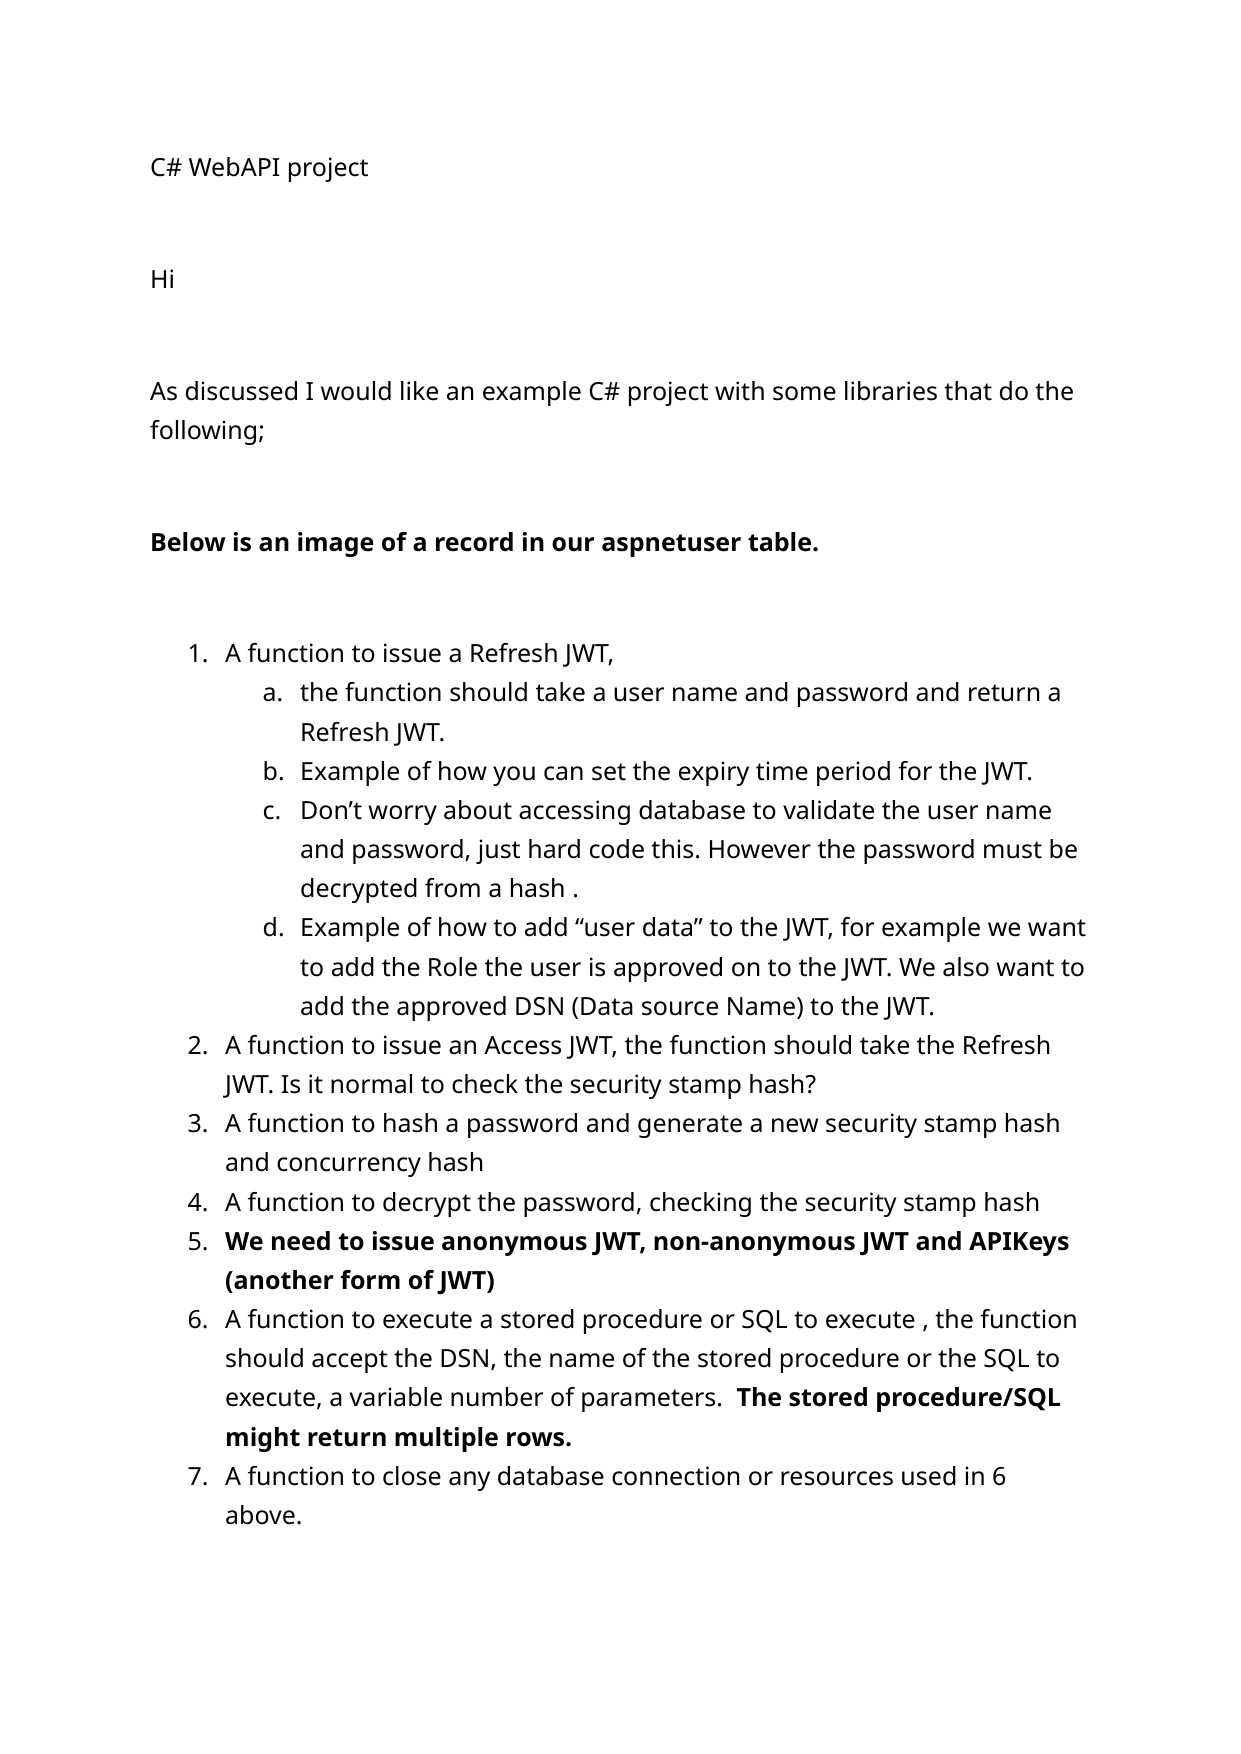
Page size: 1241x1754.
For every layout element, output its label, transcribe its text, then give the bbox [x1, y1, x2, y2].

list We need to issue anonymous JWT, non-anonymous JWT and APIKeys (another form of JWT) [187, 1223, 1090, 1297]
list A function to issue an Access JWT, the function should take the Refresh JWT. Is it normal to check the security stamp hash? [187, 1027, 1090, 1101]
list A function to issue a Refresh JWT, [187, 636, 1090, 670]
list A function to close any database connection or resources used in 6 above. [187, 1458, 1090, 1532]
list the function should take a user name and password and return a Refresh JWT. [262, 675, 1090, 748]
text Hi [150, 262, 1090, 296]
text As discussed I would like an example C# project with some libraries that do the following; [150, 373, 1090, 447]
list A function to hash a password and generate a new security stamp hash and concurrency hash [187, 1106, 1090, 1179]
text Below is an image of a record in our aspnetuser table. [150, 524, 1090, 558]
list Example of how you can set the expiry time period for the JWT. [262, 753, 1090, 787]
list A function to decrypt the password, checking the security stamp hash [187, 1184, 1090, 1218]
list A function to execute a stored procedure or SQL to execute , the function should accept the DSN, the name of the stored procedure or the SQL to execute, a variable number of parameters. The stored procedure/SQL might return multiple rows. [187, 1302, 1090, 1453]
list Don’t worry about accessing database to validate the user name and password, just hard code this. However the password must be decrypted from a hash . [262, 792, 1090, 905]
text C# WebAPI project [150, 150, 1090, 184]
list Example of how to add “user data” to the JWT, for example we want to add the Role the user is approved on to the JWT. We also want to add the approved DSN (Data source Name) to the JWT. [262, 910, 1090, 1022]
